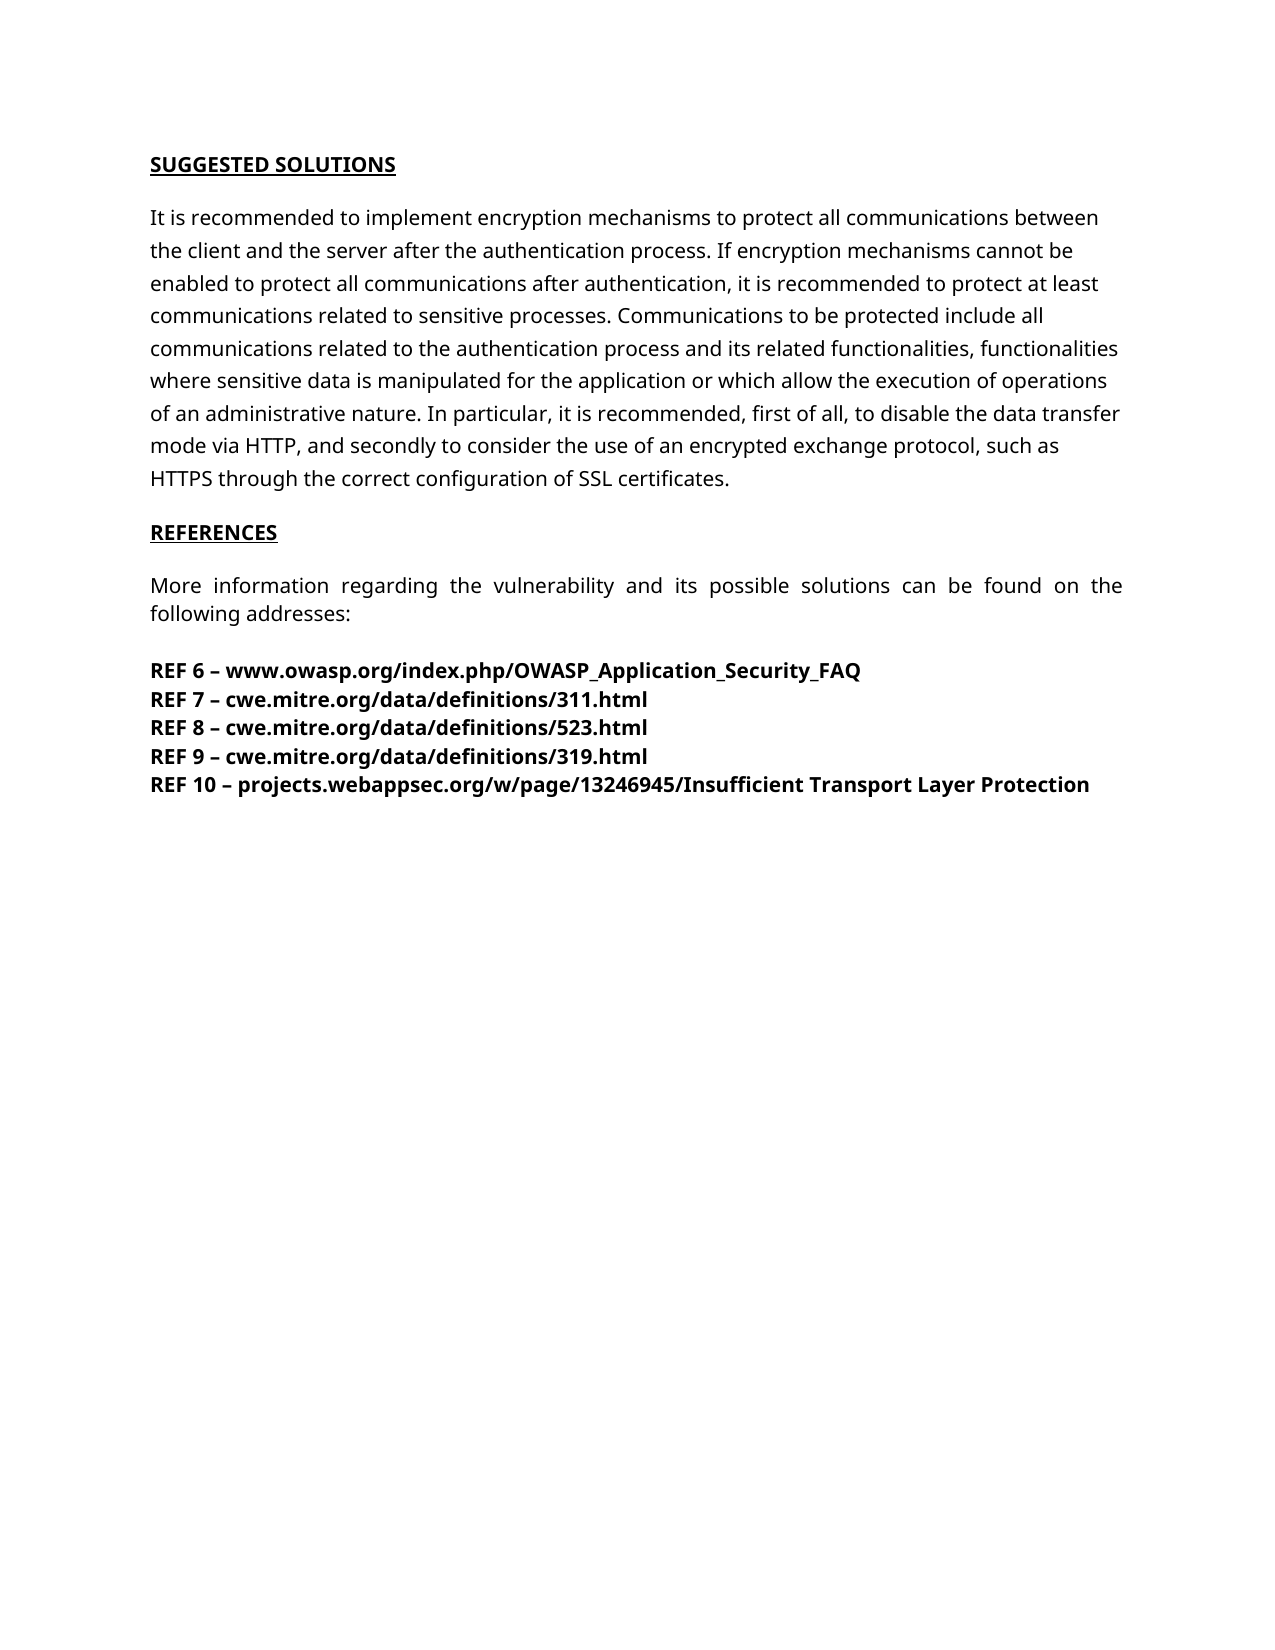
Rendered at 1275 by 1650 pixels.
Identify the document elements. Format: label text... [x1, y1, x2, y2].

text REFERENCES [150, 518, 1125, 546]
text SUGGESTED SOLUTIONS [150, 150, 1125, 178]
text It is recommended to implement encryption mechanisms to protect all communications between the client and the server after the authentication process. If encryption mechanisms cannot be enabled to protect all communications after authentication, it is recommended to protect at least communications related to sensitive processes. Communications to be protected include all communications related to the authentication process and its related functionalities, functionalities where sensitive data is manipulated for the application or which allow the execution of operations of an administrative nature. In particular, it is recommended, first of all, to disable the data transfer mode via HTTP, and secondly to consider the use of an encrypted exchange protocol, such as HTTPS through the correct configuration of SSL certificates. [150, 203, 1125, 493]
text More information regarding the vulnerability and its possible solutions can be found on the following addresses: [150, 571, 1125, 628]
